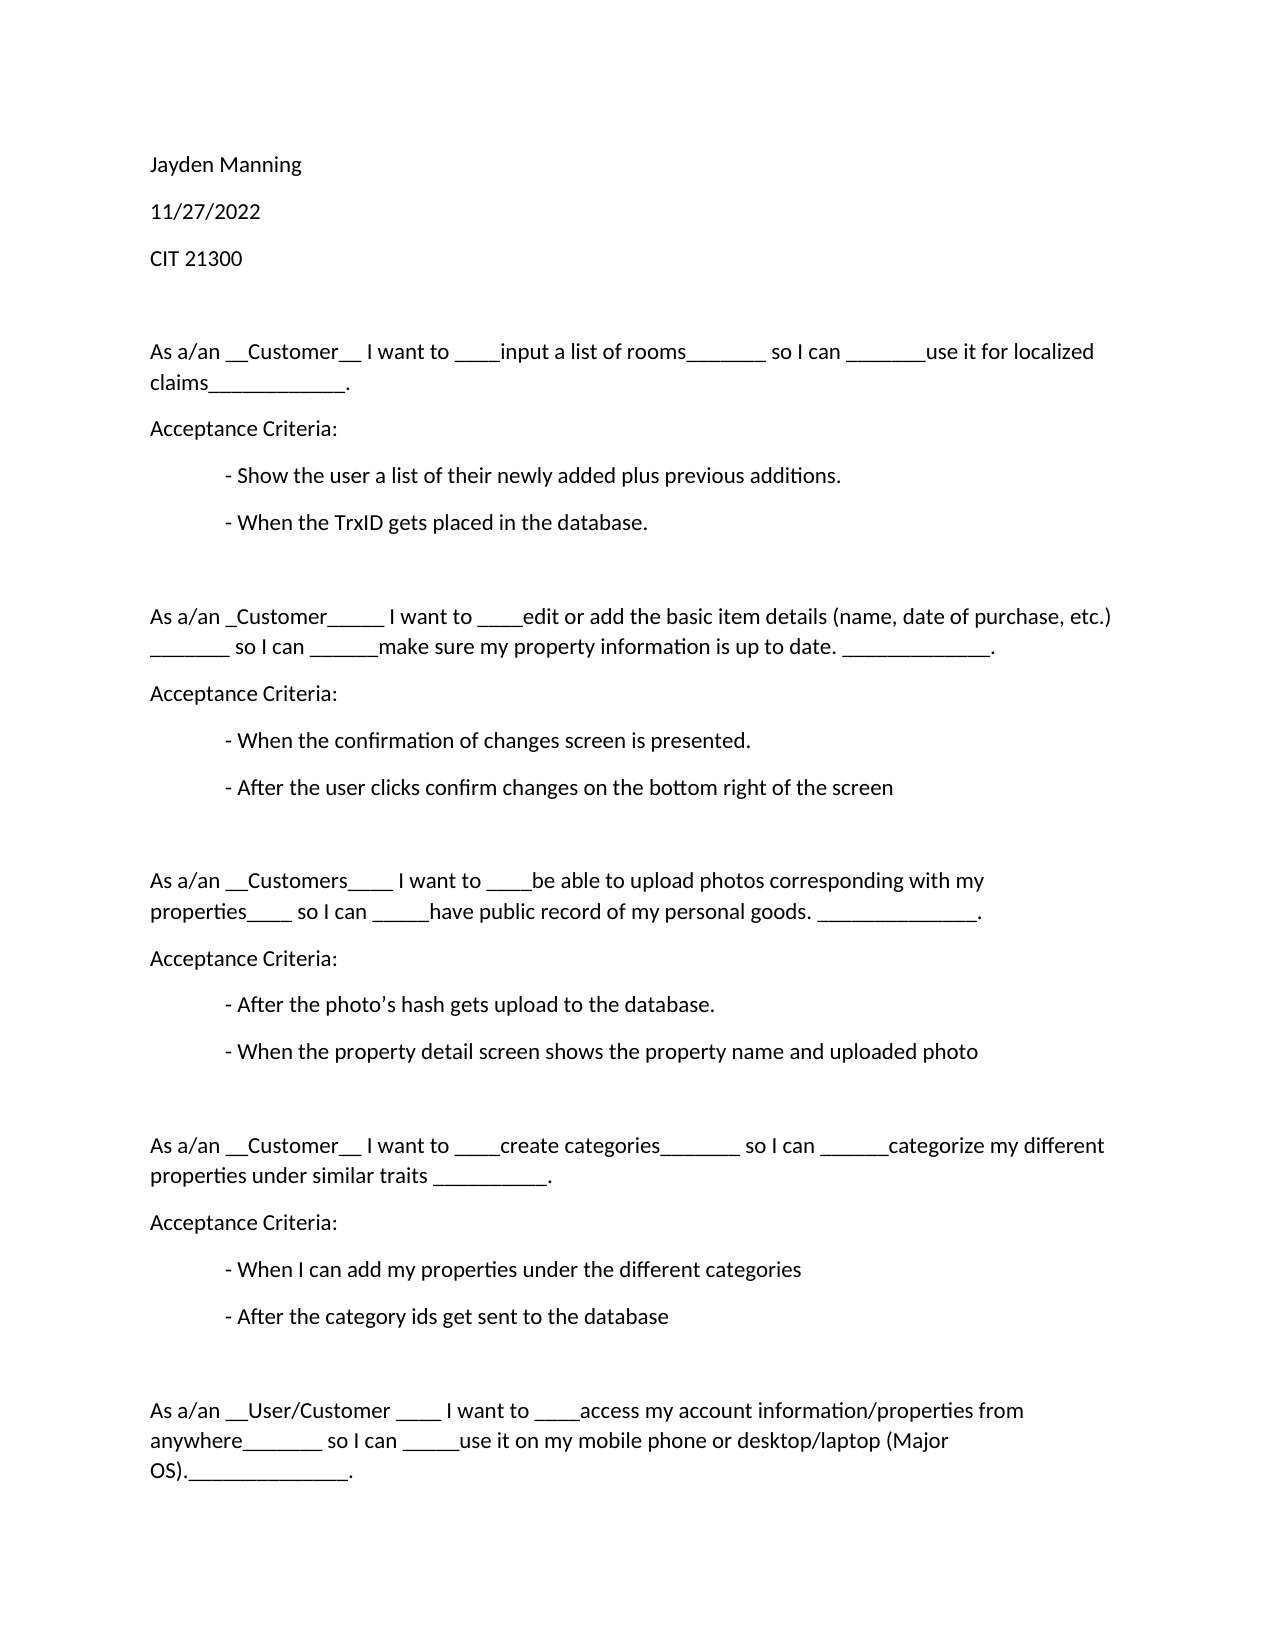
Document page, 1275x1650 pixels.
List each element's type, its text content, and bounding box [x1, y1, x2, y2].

text Acceptance Criteria: [150, 414, 1125, 443]
text - After the category ids get sent to the database [150, 1302, 1125, 1330]
text - After the photo’s hash gets upload to the database. [150, 991, 1125, 1019]
text Acceptance Criteria: [150, 1208, 1125, 1236]
text - After the user clicks confirm changes on the bottom right of the screen [150, 773, 1125, 801]
text As a/an _Customer_____ I want to ____edit or add the basic item details (name, date of purchase, etc.) _______ so I can ______make sure my property information is up to date. _____________. [150, 602, 1125, 660]
text CIT 21300 [150, 244, 1125, 272]
text - Show the user a list of their newly added plus previous additions. [150, 461, 1125, 489]
text As a/an __Customer__ I want to ____create categories_______ so I can ______categorize my different properties under similar traits __________. [150, 1131, 1125, 1189]
text - When the property detail screen shows the property name and uploaded photo [150, 1037, 1125, 1066]
text 11/27/2022 [150, 197, 1125, 225]
text As a/an __User/Customer ____ I want to ____access my account information/properties from anywhere_______ so I can _____use it on my mobile phone or desktop/laptop (Major OS).______________. [150, 1396, 1125, 1484]
text As a/an __Customer__ I want to ____input a list of rooms_______ so I can _______use it for localized claims____________. [150, 337, 1125, 396]
text Acceptance Criteria: [150, 679, 1125, 707]
text - When I can add my properties under the different categories [150, 1255, 1125, 1283]
text - When the TrxID gets placed in the database. [150, 508, 1125, 536]
text As a/an __Customers____ I want to ____be able to upload photos corresponding with my properties____ so I can _____have public record of my personal goods. ______________. [150, 867, 1125, 925]
text Acceptance Criteria: [150, 944, 1125, 972]
text Jayden Manning [150, 150, 1125, 178]
text - When the confirmation of changes screen is presented. [150, 726, 1125, 754]
